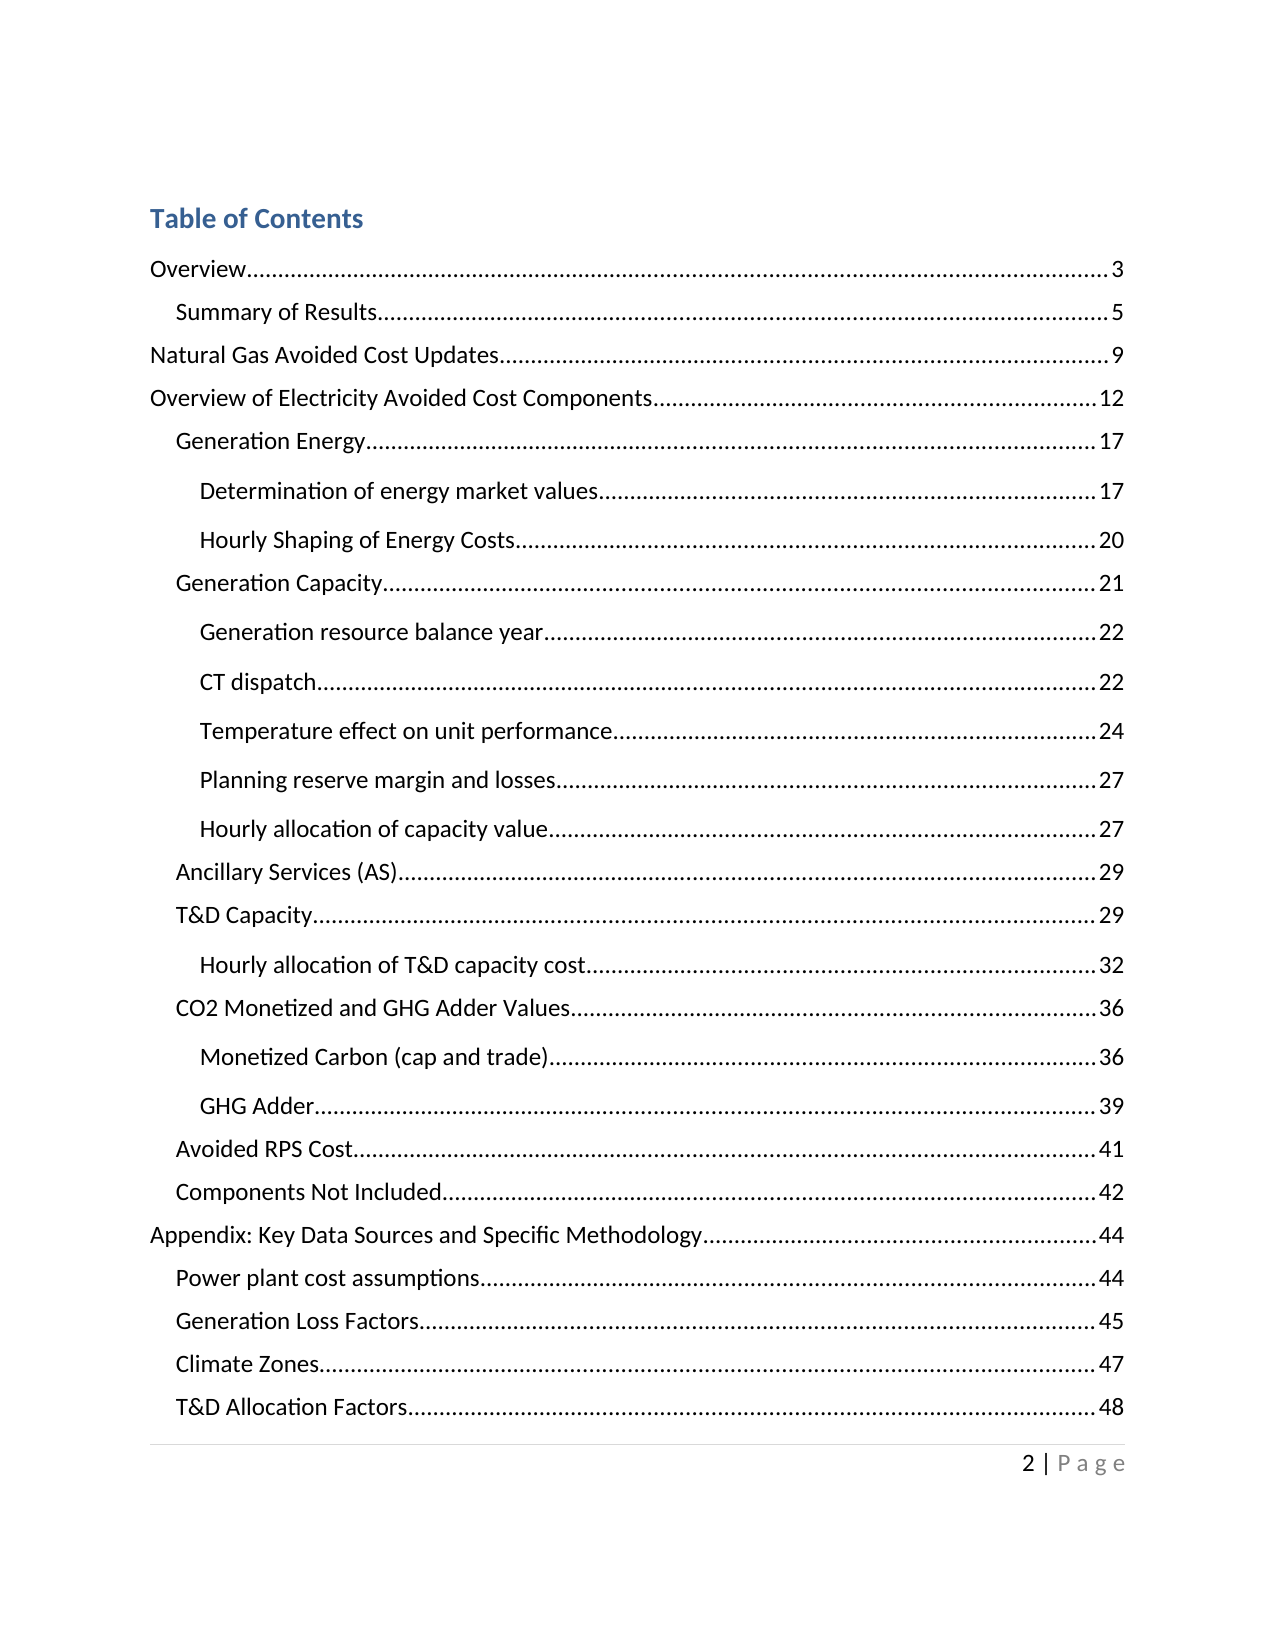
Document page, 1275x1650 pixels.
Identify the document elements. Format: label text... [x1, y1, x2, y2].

subtitle Table of Contents [150, 200, 1125, 236]
text GHG Adder 39 [199, 1090, 1125, 1121]
text Overview of Electricity Avoided Cost Components 12 [150, 382, 1125, 413]
text Climate Zones 47 [176, 1348, 1125, 1379]
text Appendix: Key Data Sources and Specific Methodology 44 [150, 1219, 1125, 1250]
text Temperature effect on unit performance 24 [199, 715, 1125, 745]
text Natural Gas Avoided Cost Updates 9 [150, 339, 1125, 370]
text Hourly allocation of T&D capacity cost 32 [199, 949, 1125, 979]
text Summary of Results 5 [176, 296, 1125, 327]
text CT dispatch 22 [199, 666, 1125, 696]
text Power plant cost assumptions 44 [176, 1262, 1125, 1293]
text T&D Allocation Factors 48 [176, 1391, 1125, 1422]
text CO2 Monetized and GHG Adder Values 36 [176, 992, 1125, 1022]
text Hourly allocation of capacity value 27 [199, 813, 1125, 844]
text Determination of energy market values 17 [199, 475, 1125, 505]
text Ancillary Services (AS) 29 [176, 856, 1125, 887]
text Monetized Carbon (cap and trade) 36 [199, 1041, 1125, 1072]
text Generation resource balance year 22 [199, 616, 1125, 647]
text T&D Capacity 29 [176, 899, 1125, 930]
text Planning reserve margin and losses 27 [199, 764, 1125, 795]
text Generation Loss Factors 45 [176, 1305, 1125, 1336]
text Avoided RPS Cost 41 [176, 1133, 1125, 1164]
text Generation Energy 17 [176, 426, 1125, 456]
text Overview 3 [150, 253, 1125, 284]
text Components Not Included 42 [176, 1176, 1125, 1207]
text Hourly Shaping of Energy Costs 20 [199, 524, 1125, 554]
text Generation Capacity 21 [176, 567, 1125, 598]
